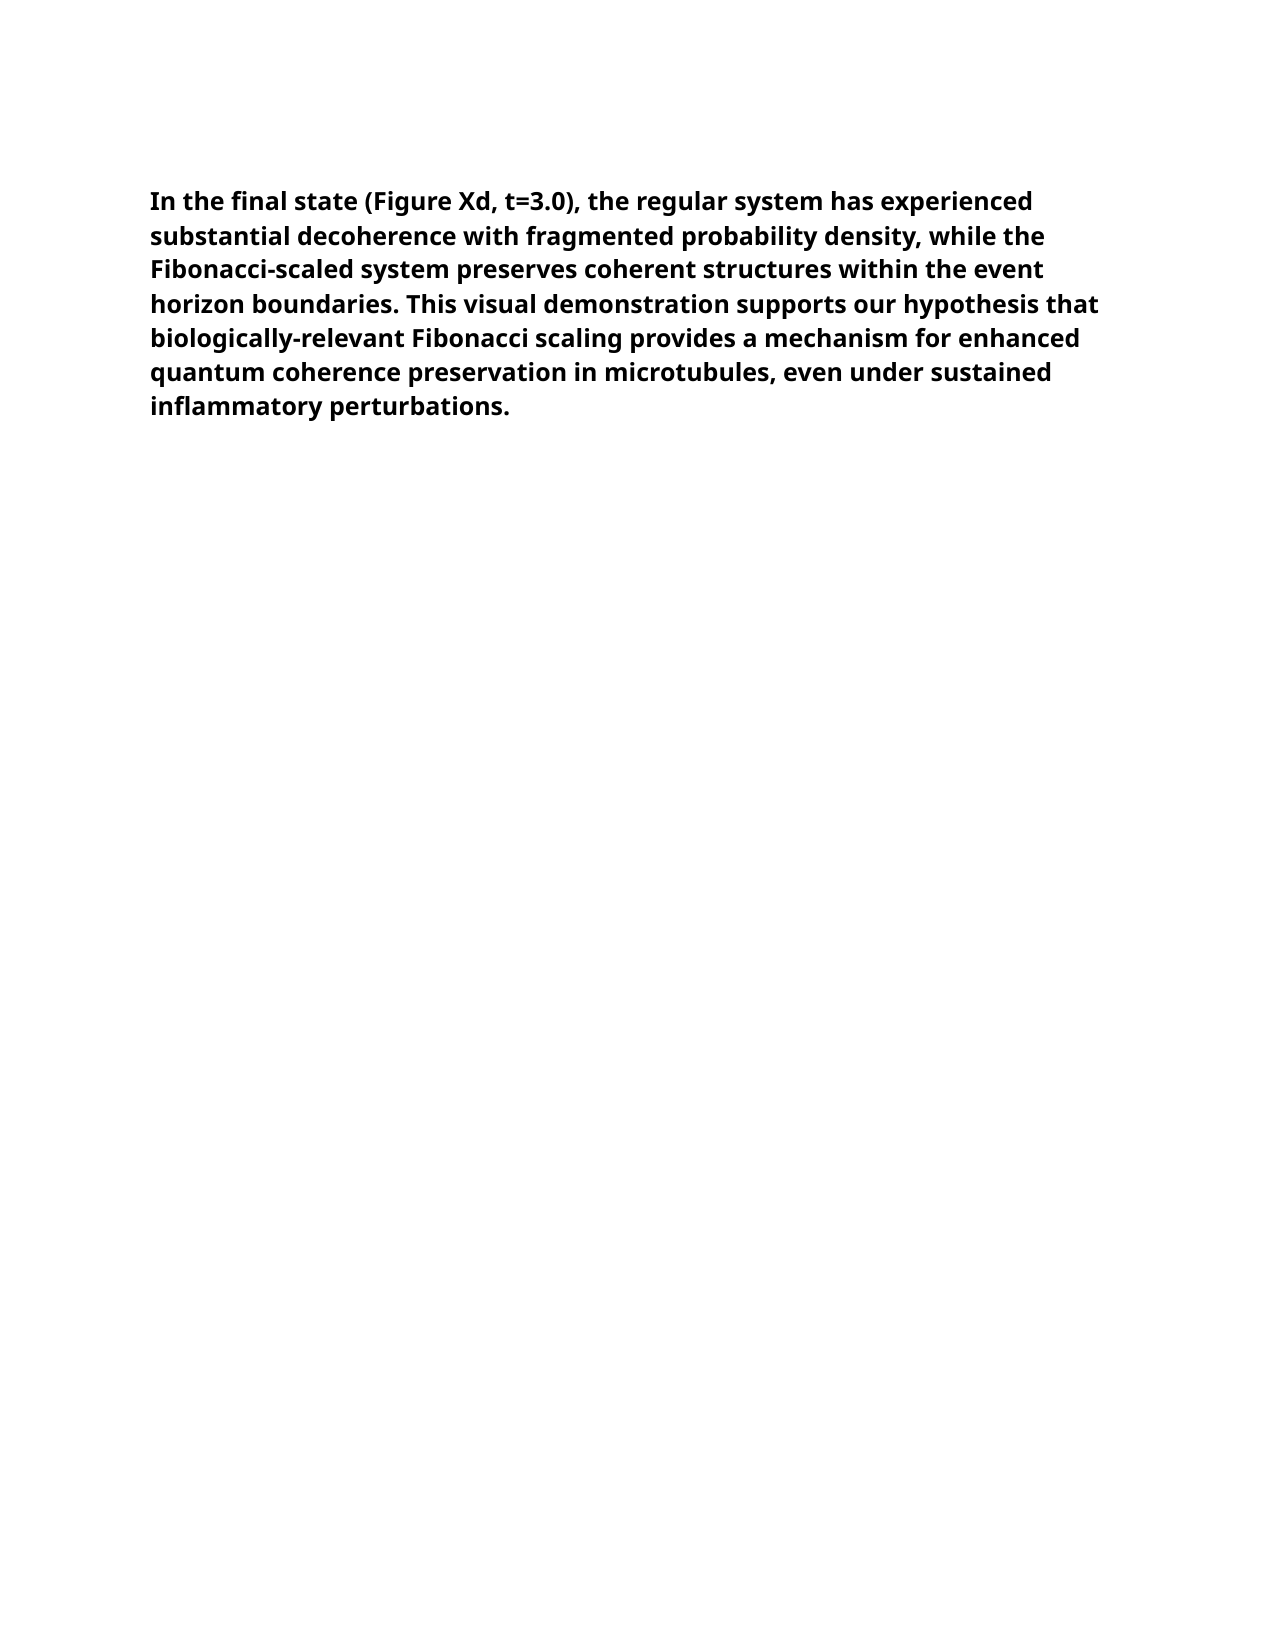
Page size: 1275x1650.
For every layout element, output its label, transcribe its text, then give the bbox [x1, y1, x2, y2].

text In the final state (Figure Xd, t=3.0), the regular system has experienced substantial decoherence with fragmented probability density, while the Fibonacci-scaled system preserves coherent structures within the event horizon boundaries. This visual demonstration supports our hypothesis that biologically-relevant Fibonacci scaling provides a mechanism for enhanced quantum coherence preservation in microtubules, even under sustained inflammatory perturbations. [150, 184, 1125, 422]
